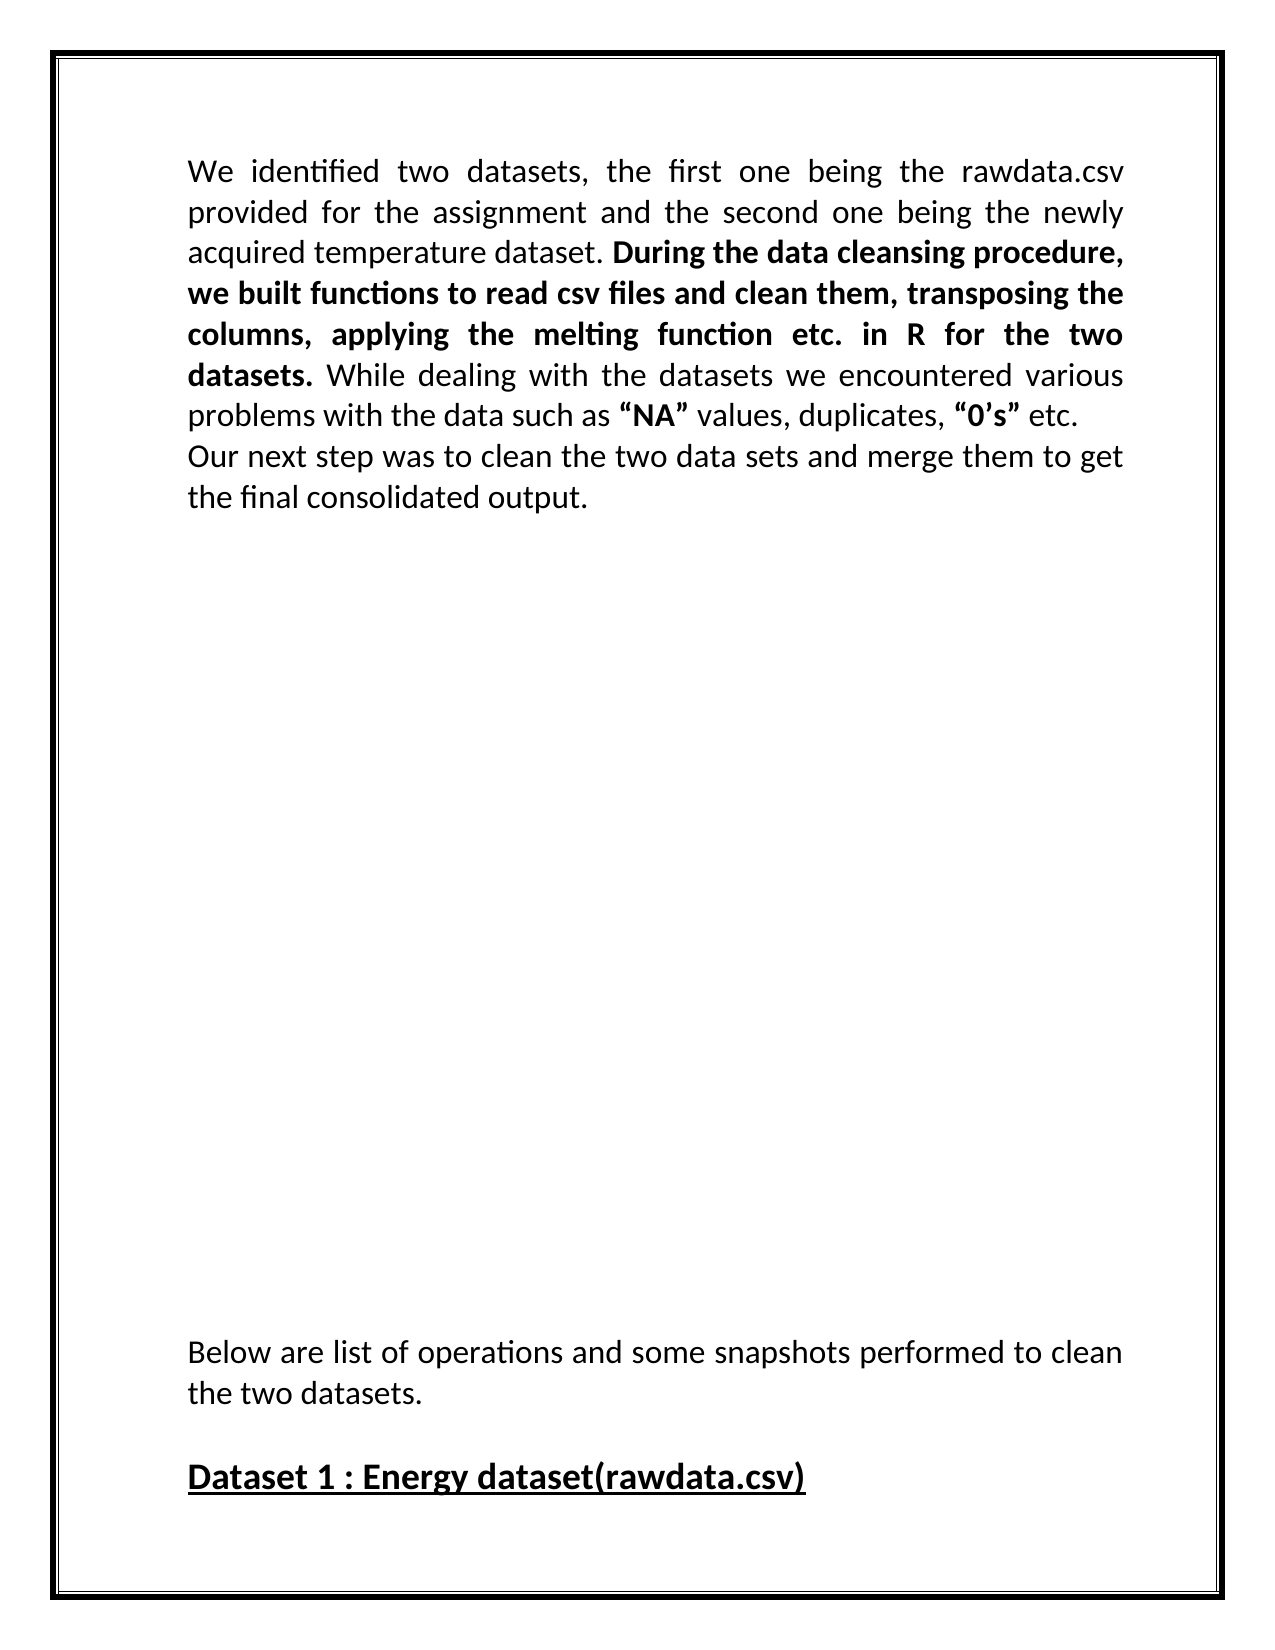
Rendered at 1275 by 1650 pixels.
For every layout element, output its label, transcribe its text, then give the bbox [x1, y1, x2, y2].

text Our next step was to clean the two data sets and merge them to get the final consolidated output. [187, 435, 1125, 517]
text Dataset 1 : Energy dataset(rawdata.csv) [187, 1453, 1125, 1499]
text We identified two datasets, the first one being the rawdata.csv provided for the assignment and the second one being the newly acquired temperature dataset. During the data cleansing procedure, we built functions to read csv files and clean them, transposing the columns, applying the melting function etc. in R for the two datasets. While dealing with the datasets we encountered various problems with the data such as “NA” values, duplicates, “0’s” etc. [187, 150, 1125, 435]
text Below are list of operations and some snapshots performed to clean the two datasets. [187, 1331, 1125, 1413]
